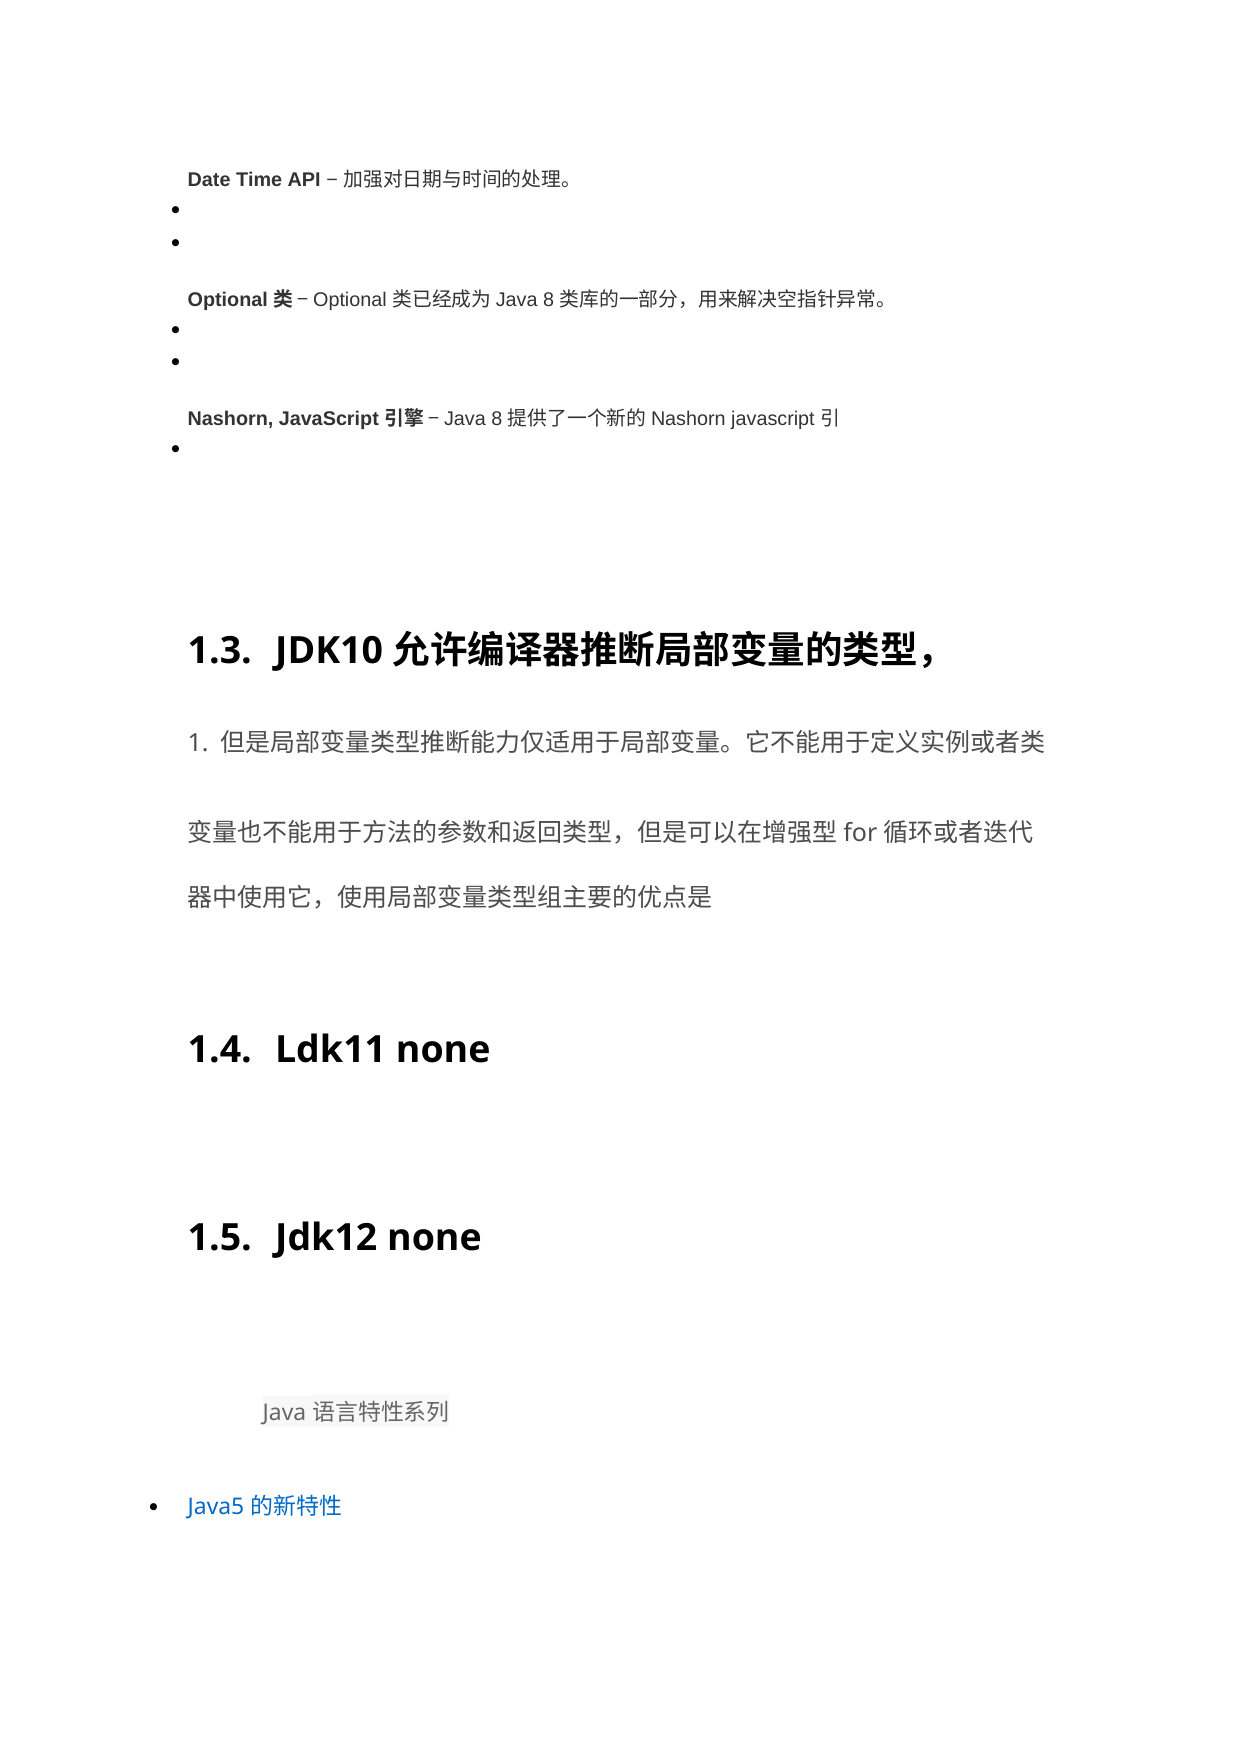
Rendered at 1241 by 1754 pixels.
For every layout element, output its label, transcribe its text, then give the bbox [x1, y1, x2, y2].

list 但是局部变量类型推断能力仅适用于局部变量。它不能用于定义实例或者类 [187, 708, 1053, 773]
text Java 语言特性系列 [262, 1378, 978, 1443]
text Date Time API − 加强对日期与时间的处理。 [187, 162, 1053, 194]
subtitle Jdk12 none [187, 1203, 1053, 1268]
text Optional 类 − Optional 类已经成为 Java 8 类库的一部分，用来解决空指针异常。 [187, 281, 1053, 314]
subtitle JDK10 允许编译器推断局部变量的类型， [187, 614, 1053, 679]
text Nashorn, JavaScript 引擎 − Java 8 提供了一个新的 Nashorn javascript 引 [187, 401, 1053, 433]
subtitle Ldk11 none [187, 1015, 1053, 1080]
list Java5 的新特性 [150, 1472, 1053, 1537]
text 变量也不能用于方法的参数和返回类型，但是可以在增强型 for 循环或者迭代器中使用它，使用局部变量类型组主要的优点是 [187, 798, 1053, 928]
